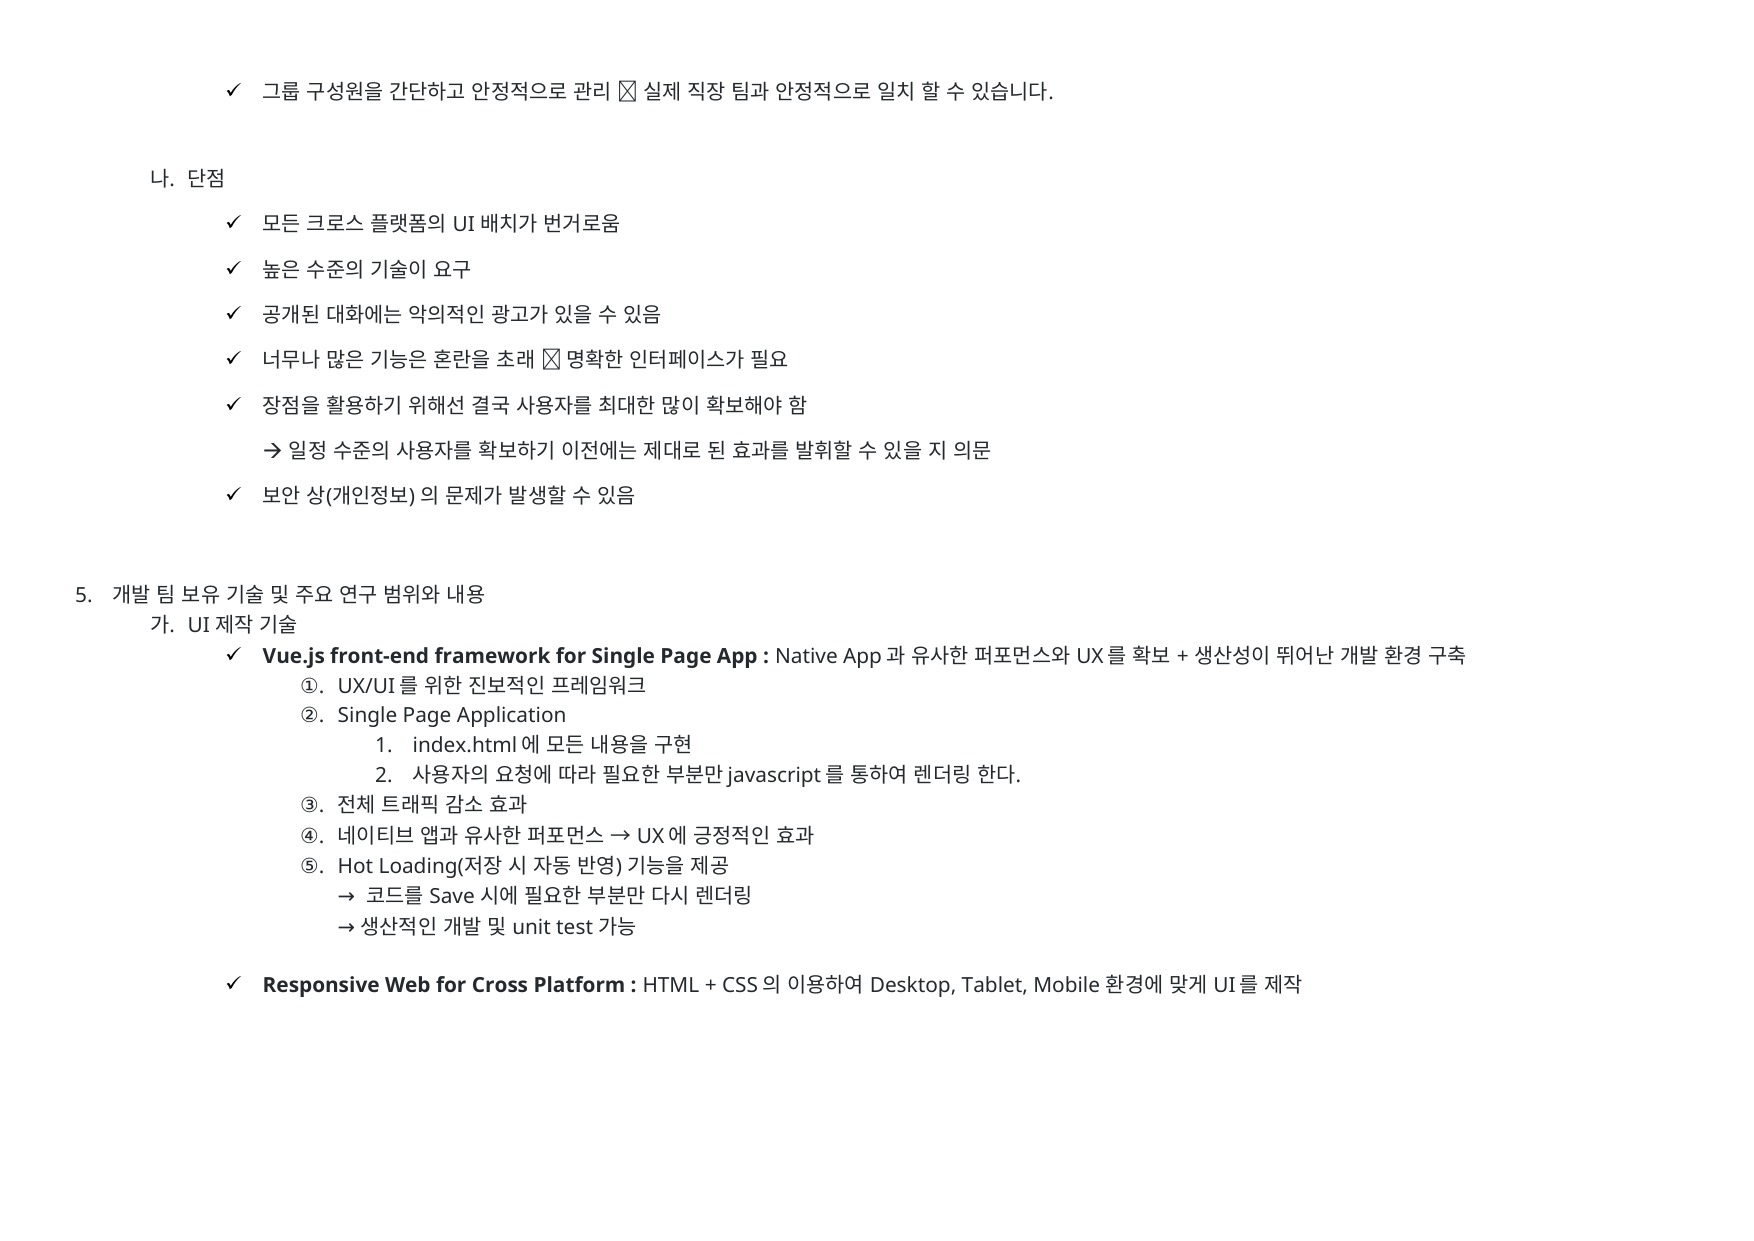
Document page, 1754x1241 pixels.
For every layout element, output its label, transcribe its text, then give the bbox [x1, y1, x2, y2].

list 네이티브 앱과 유사한 퍼포먼스 → UX에 긍정적인 효과 [300, 819, 1679, 849]
list Responsive Web for Cross Platform : HTML + CSS의 이용하여 Desktop, Tablet, Mobile 환경에 맞게 UI를 제작 [225, 969, 1679, 999]
list 장점을 활용하기 위해선 결국 사용자를 최대한 많이 확보해야 함 일정 수준의 사용자를 확보하기 이전에는 제대로 된 효과를 발휘할 수 있을 지 의문 [225, 389, 1679, 464]
list Hot Loading(저장 시 자동 반영) 기능을 제공 → 코드를 Save 시에 필요한 부분만 다시 렌더링 → 생산적인 개발 및 unit test 가능 [300, 849, 1679, 940]
list 단점 [150, 162, 1679, 192]
list 사용자의 요청에 따라 필요한 부분만javascript를 통하여 렌더링 한다. [375, 758, 1679, 789]
list Single Page Application [300, 700, 1679, 728]
list 너무나 많은 기능은 혼란을 초래 명확한 인터페이스가 필요 [225, 343, 1679, 374]
list 높은 수준의 기술이 요구 [225, 253, 1679, 283]
list 모든 크로스 플랫폼의 UI 배치가 번거로움 [225, 207, 1679, 238]
list UX/UI를 위한 진보적인 프레임워크 [300, 669, 1679, 700]
list 개발 팀 보유 기술 및 주요 연구 범위와 내용 [75, 578, 1679, 609]
list 보안 상(개인정보) 의 문제가 발생할 수 있음 [225, 479, 1679, 510]
list 공개된 대화에는 악의적인 광고가 있을 수 있음 [225, 298, 1679, 328]
list 전체 트래픽 감소 효과 [300, 789, 1679, 819]
list 그룹 구성원을 간단하고 안정적으로 관리 실제 직장 팀과 안정적으로 일치 할 수 있습니다. [225, 75, 1679, 148]
list index.html에 모든 내용을 구현 [375, 728, 1679, 758]
list UI 제작 기술 [150, 609, 1679, 639]
list Vue.js front-end framework for Single Page App : Native App과 유사한 퍼포먼스와 UX를 확보 + 생산성이 뛰어난 개발 환경 구축 [225, 639, 1679, 669]
